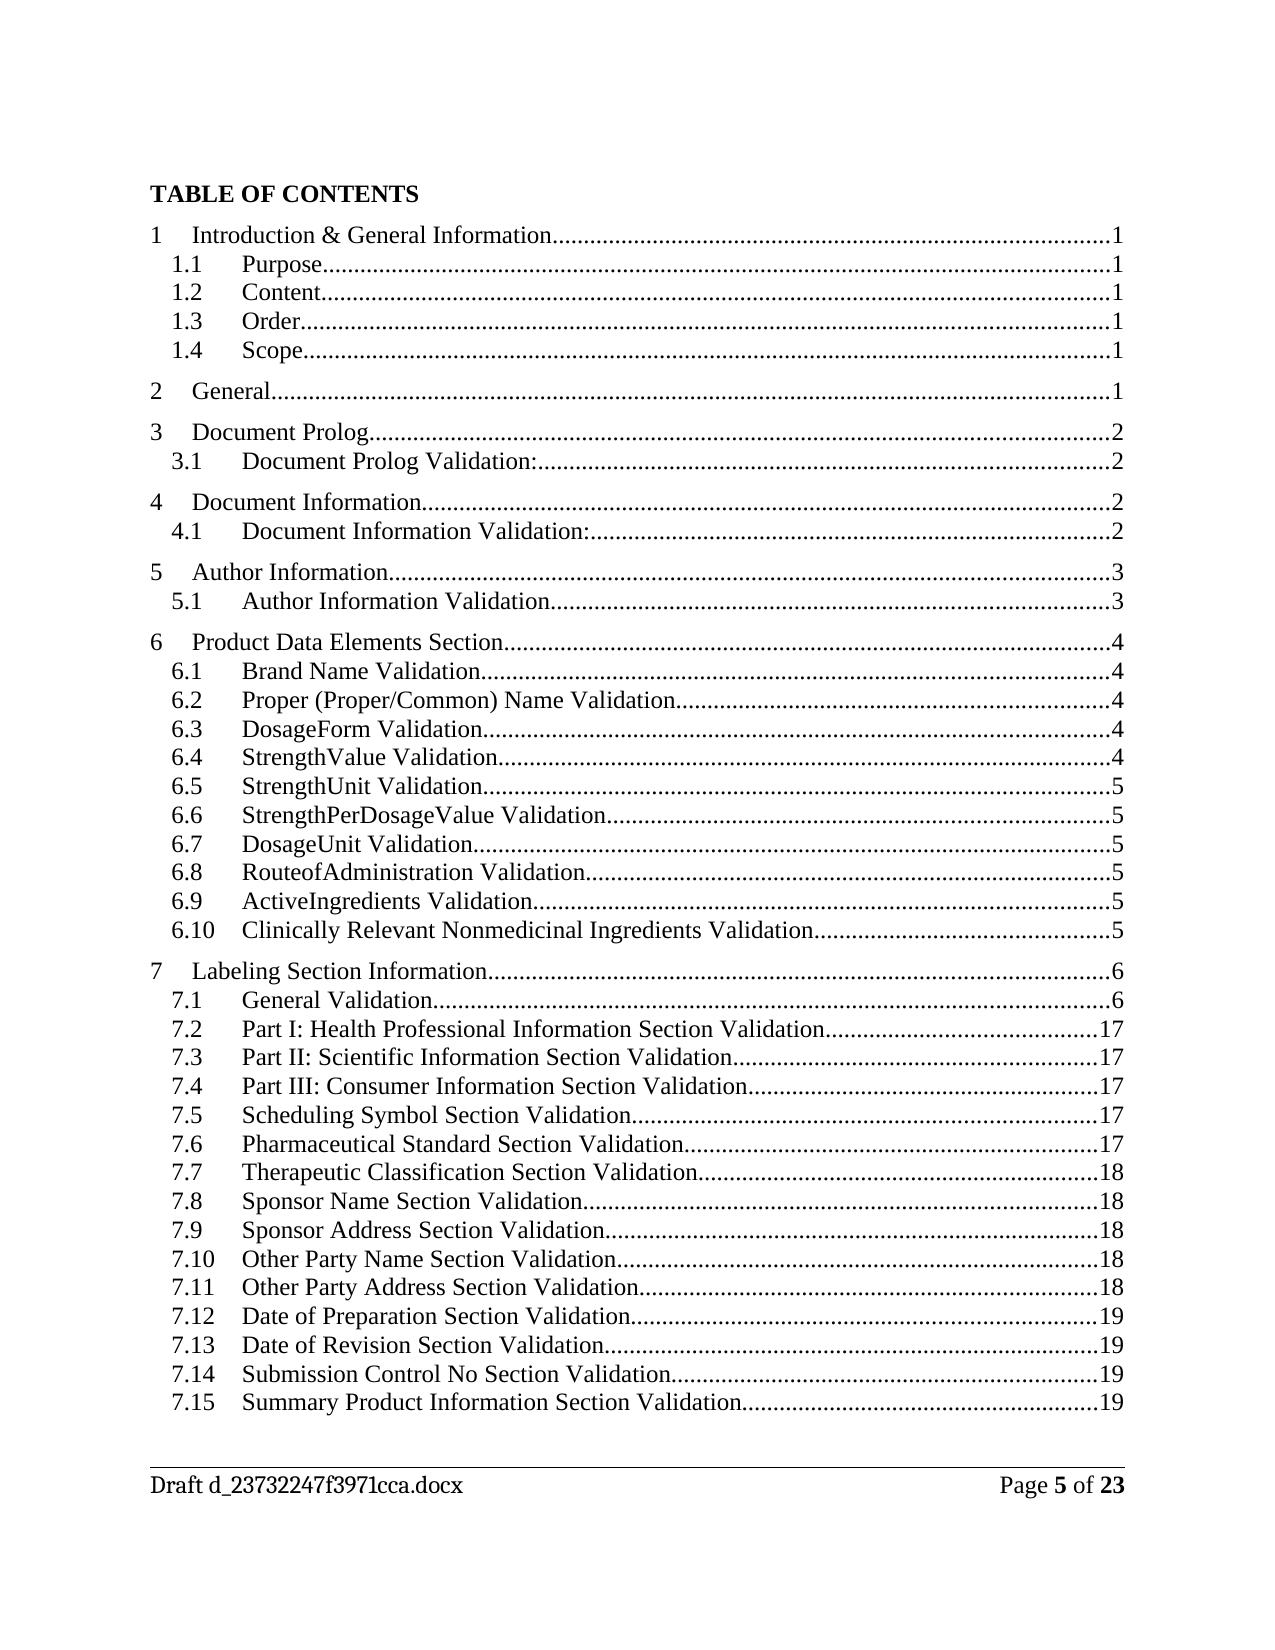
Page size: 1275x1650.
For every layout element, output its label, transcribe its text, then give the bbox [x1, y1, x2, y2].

list TABLE OF CONTENTS [150, 179, 1125, 207]
